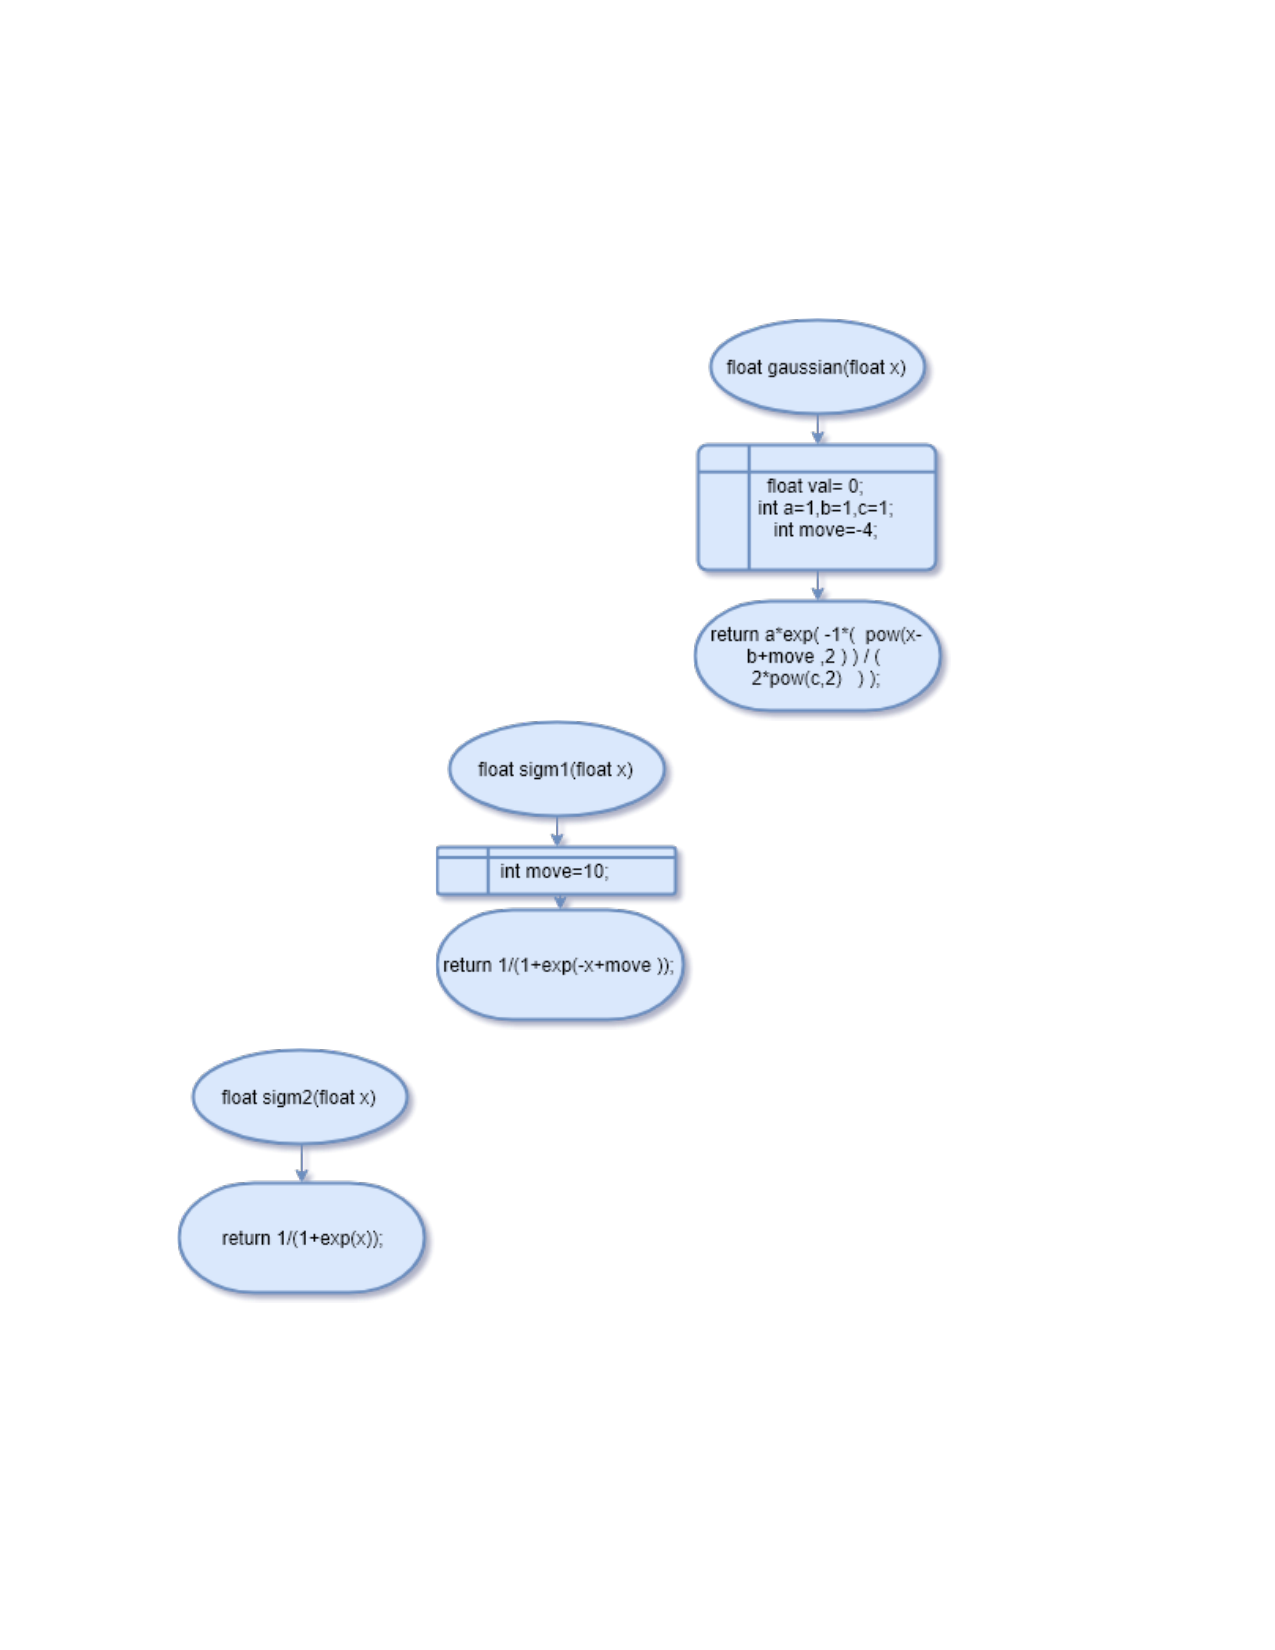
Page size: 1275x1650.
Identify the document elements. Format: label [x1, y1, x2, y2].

picture [435, 318, 951, 1030]
picture [177, 1048, 435, 1303]
